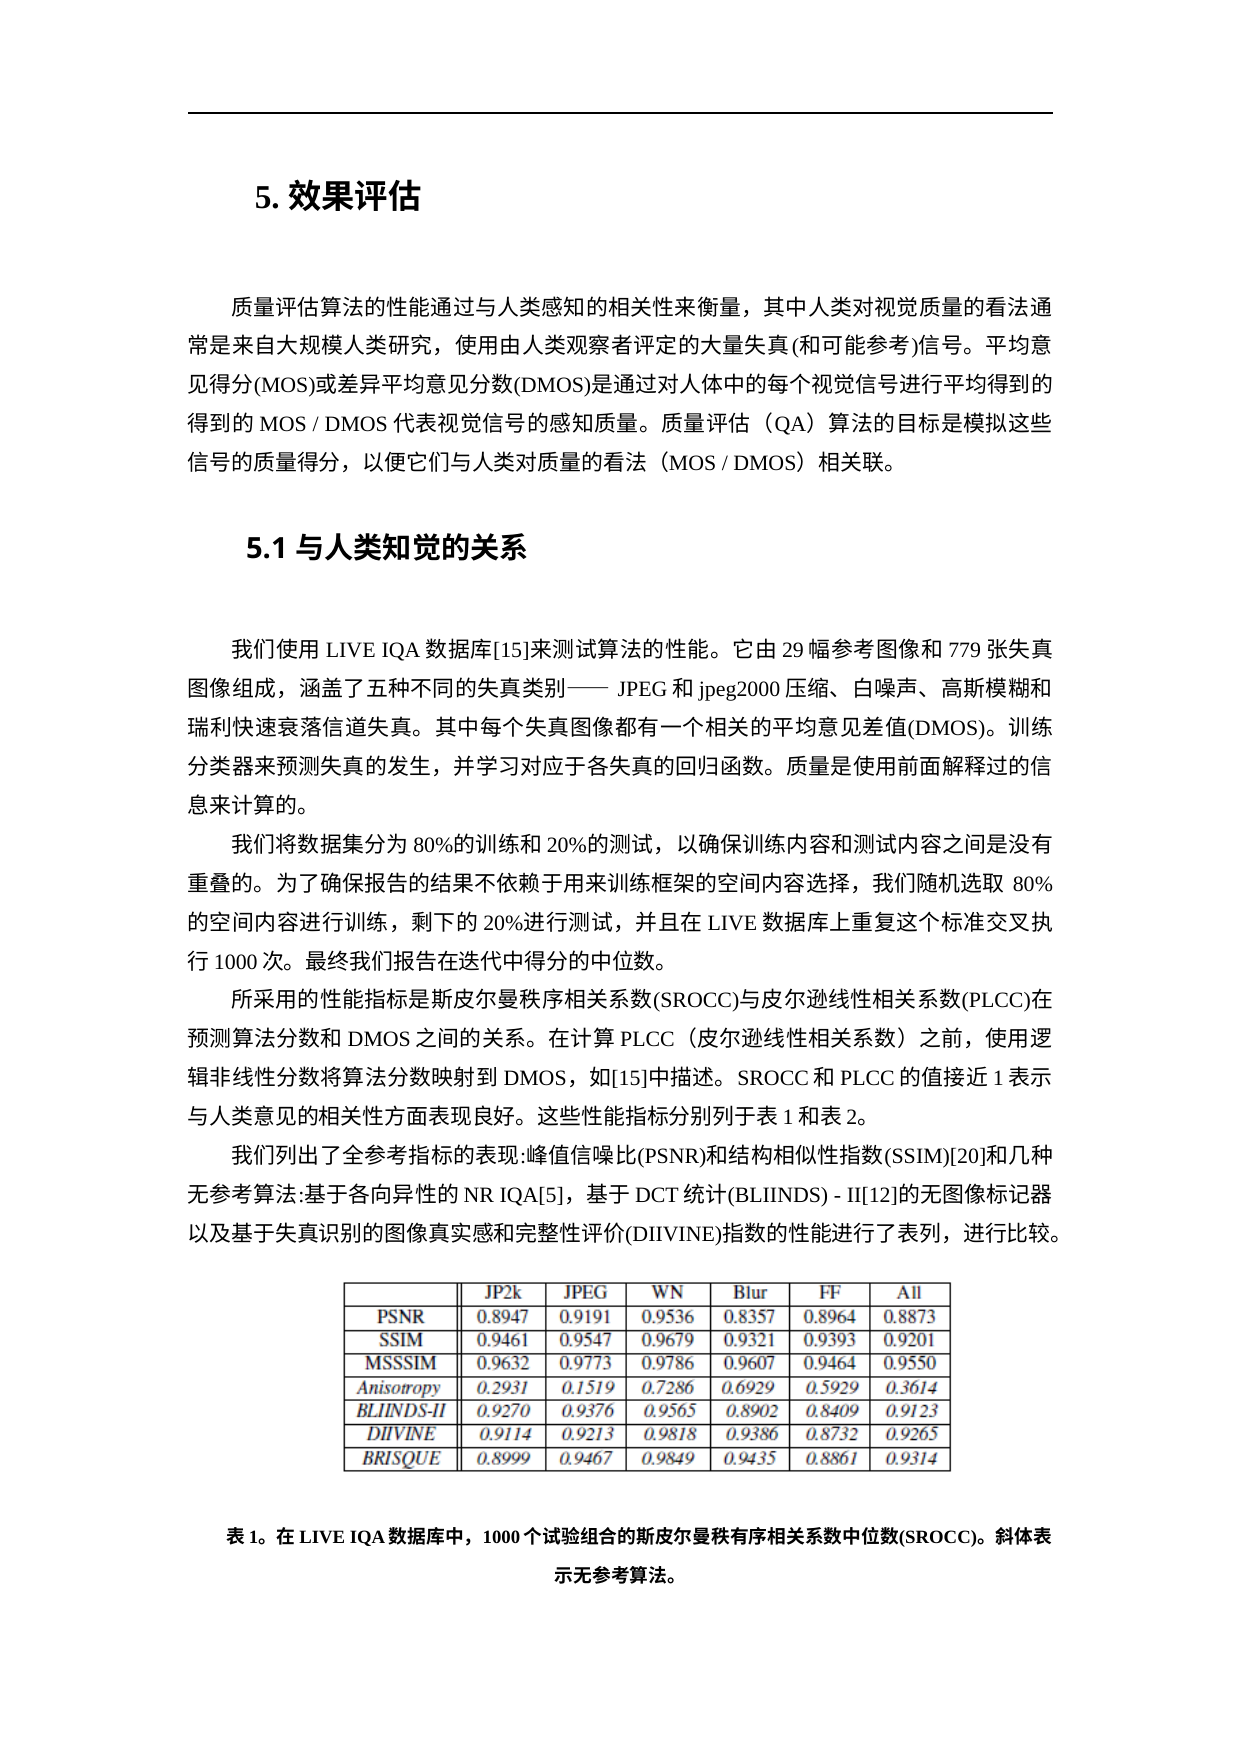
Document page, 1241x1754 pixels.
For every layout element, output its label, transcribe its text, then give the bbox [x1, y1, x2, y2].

text 我们将数据集分为80%的训练和20%的测试，以确保训练内容和测试内容之间是没有重叠的。为了确保报告的结果不依赖于用来训练框架的空间内容选择，我们随机选取80%的空间内容进行训练，剩下的20%进行测试，并且在LIVE数据库上重复这个标准交叉执行1000次。最终我们报告在迭代中得分的中位数。 [187, 826, 1053, 976]
text 表1。在LIVE IQA数据库中，1000个试验组合的斯皮尔曼秩有序相关系数中位数(SROCC)。斜体表示无参考算法。 [187, 1519, 1053, 1591]
text 质量评估算法的性能通过与人类感知的相关性来衡量，其中人类对视觉质量的看法通常是来自大规模人类研究，使用由人类观察者评定的大量失真(和可能参考)信号。平均意见得分(MOS)或差异平均意见分数(DMOS)是通过对人体中的每个视觉信号进行平均得到的。得到的MOS / DMOS代表视觉信号的感知质量。质量评估（QA）算法的目标是模拟这些信号的质量得分，以便它们与人类对质量的看法（MOS / DMOS）相关联。 [187, 289, 1053, 477]
picture [322, 1254, 962, 1488]
text 我们使用LIVE IQA数据库[15]来测试算法的性能。它由29幅参考图像和779张失真图像组成，涵盖了五种不同的失真类别—— JPEG和jpeg2000压缩、白噪声、高斯模糊和瑞利快速衰落信道失真。其中每个失真图像都有一个相关的平均意见差值(DMOS)。训练分类器来预测失真的发生，并学习对应于各失真的回归函数。质量是使用前面解释过的信息来计算的。 [187, 632, 1053, 820]
subtitle 5. 效果评估 [187, 162, 1053, 227]
text 所采用的性能指标是斯皮尔曼秩序相关系数(SROCC)与皮尔逊线性相关系数(PLCC)在预测算法分数和DMOS之间的关系。在计算PLCC（皮尔逊线性相关系数）之前，使用逻辑非线性分数将算法分数映射到DMOS，如[15]中描述。SROCC和PLCC的值接近1表示与人类意见的相关性方面表现良好。这些性能指标分别列于表1和表2。 [187, 982, 1053, 1131]
subtitle 5.1 与人类知觉的关系 [187, 513, 1053, 578]
text 我们列出了全参考指标的表现:峰值信噪比(PSNR)和结构相似性指数(SSIM)[20]和几种无参考算法:基于各向异性的NR IQA[5]，基于DCT统计(BLIINDS) - II[12]的无图像标记器以及基于失真识别的图像真实感和完整性评价(DIIVINE)指数的性能进行了表列，进行比较。 [187, 1138, 1053, 1248]
